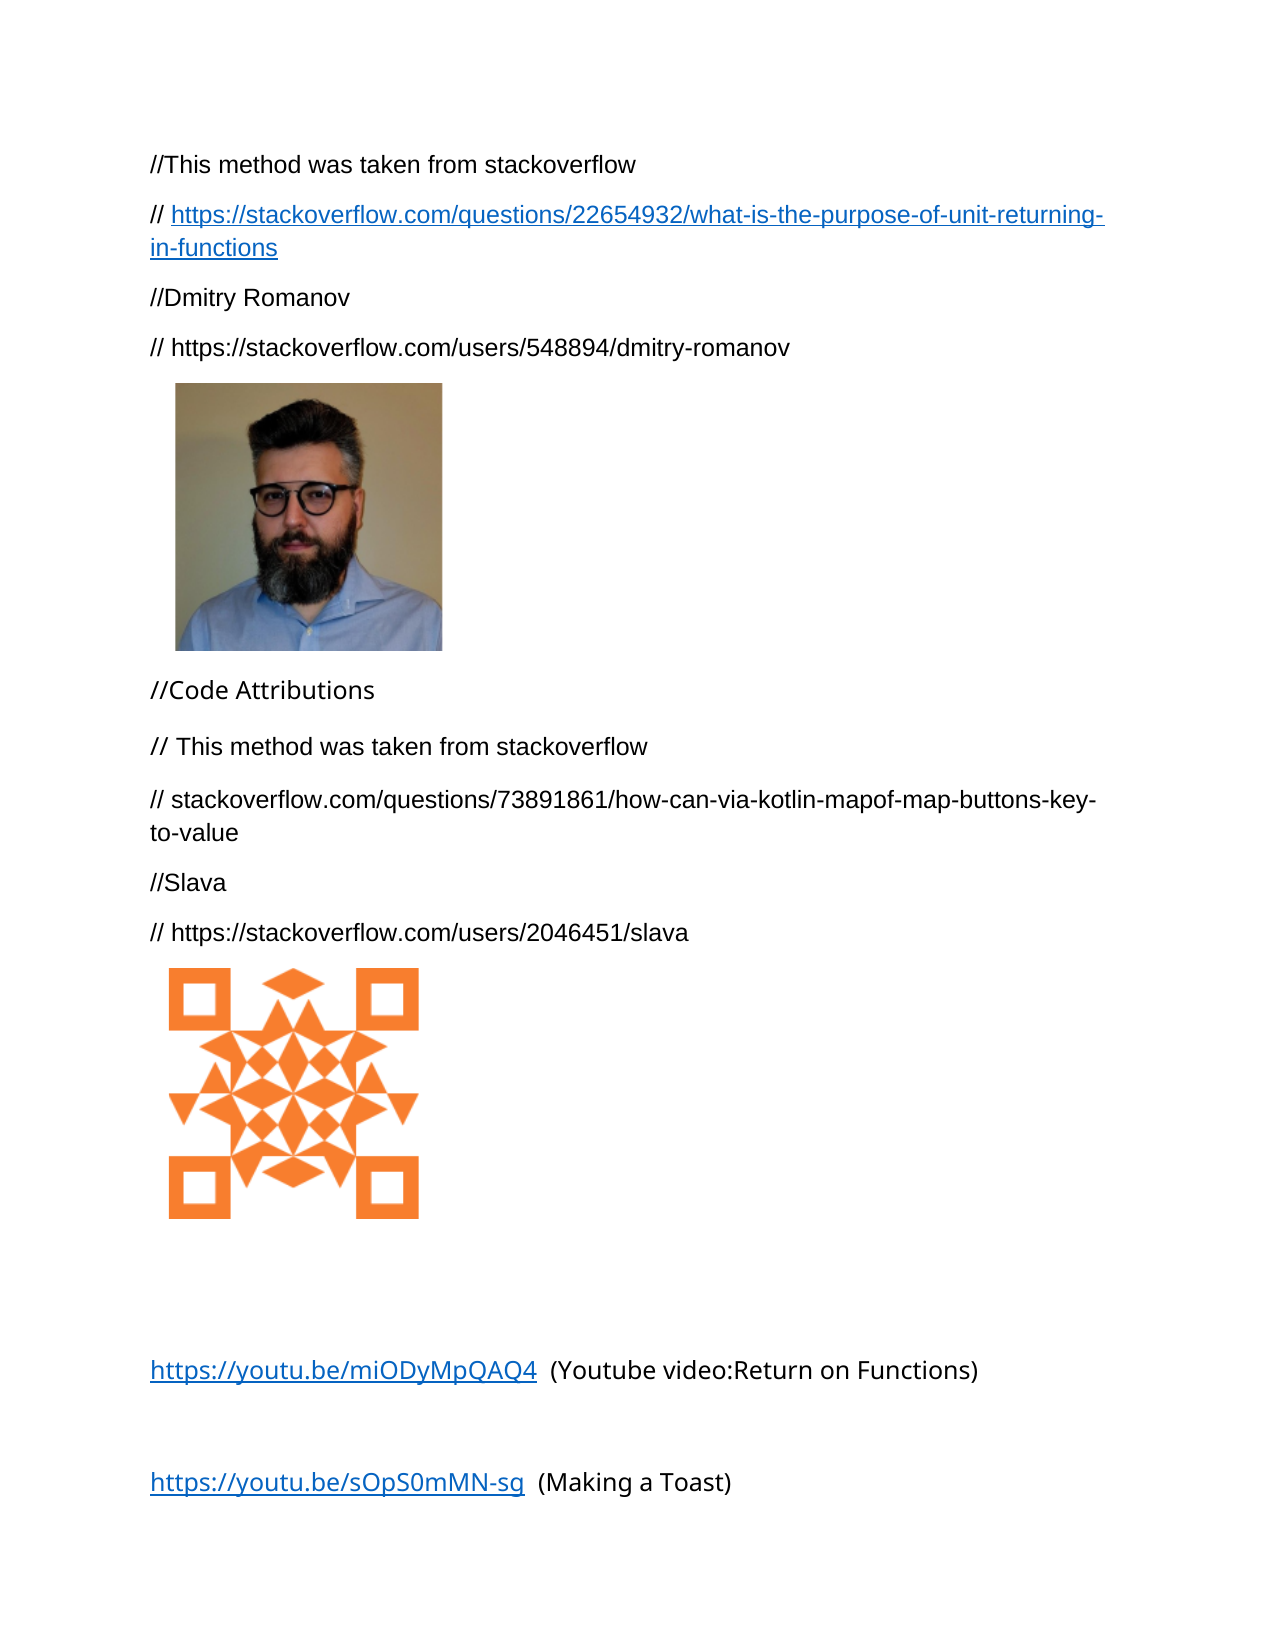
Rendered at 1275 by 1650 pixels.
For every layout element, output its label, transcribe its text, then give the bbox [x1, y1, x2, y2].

text // https://stackoverflow.com/users/2046451/slava [150, 918, 1125, 947]
text //Code Attributions [150, 673, 1125, 707]
text //Slava [150, 868, 1125, 897]
text // stackoverflow.com/questions/73891861/how-can-via-kotlin-mapof-map-buttons-key-to-value [150, 785, 1125, 847]
text //This method was taken from stackoverflow [150, 150, 1125, 179]
text https://youtu.be/miODyMpQAQ4 (Youtube video:Return on Functions) [150, 1353, 1125, 1387]
text // https://stackoverflow.com/users/548894/dmitry-romanov [150, 333, 1125, 362]
text //Dmitry Romanov [150, 283, 1125, 312]
text // https://stackoverflow.com/questions/22654932/what-is-the-purpose-of-unit-returning-in-functions [150, 200, 1125, 262]
text https://youtu.be/sOpS0mMN-sg (Making a Toast) [150, 1465, 1125, 1499]
text // This method was taken from stackoverflow [150, 729, 1125, 763]
